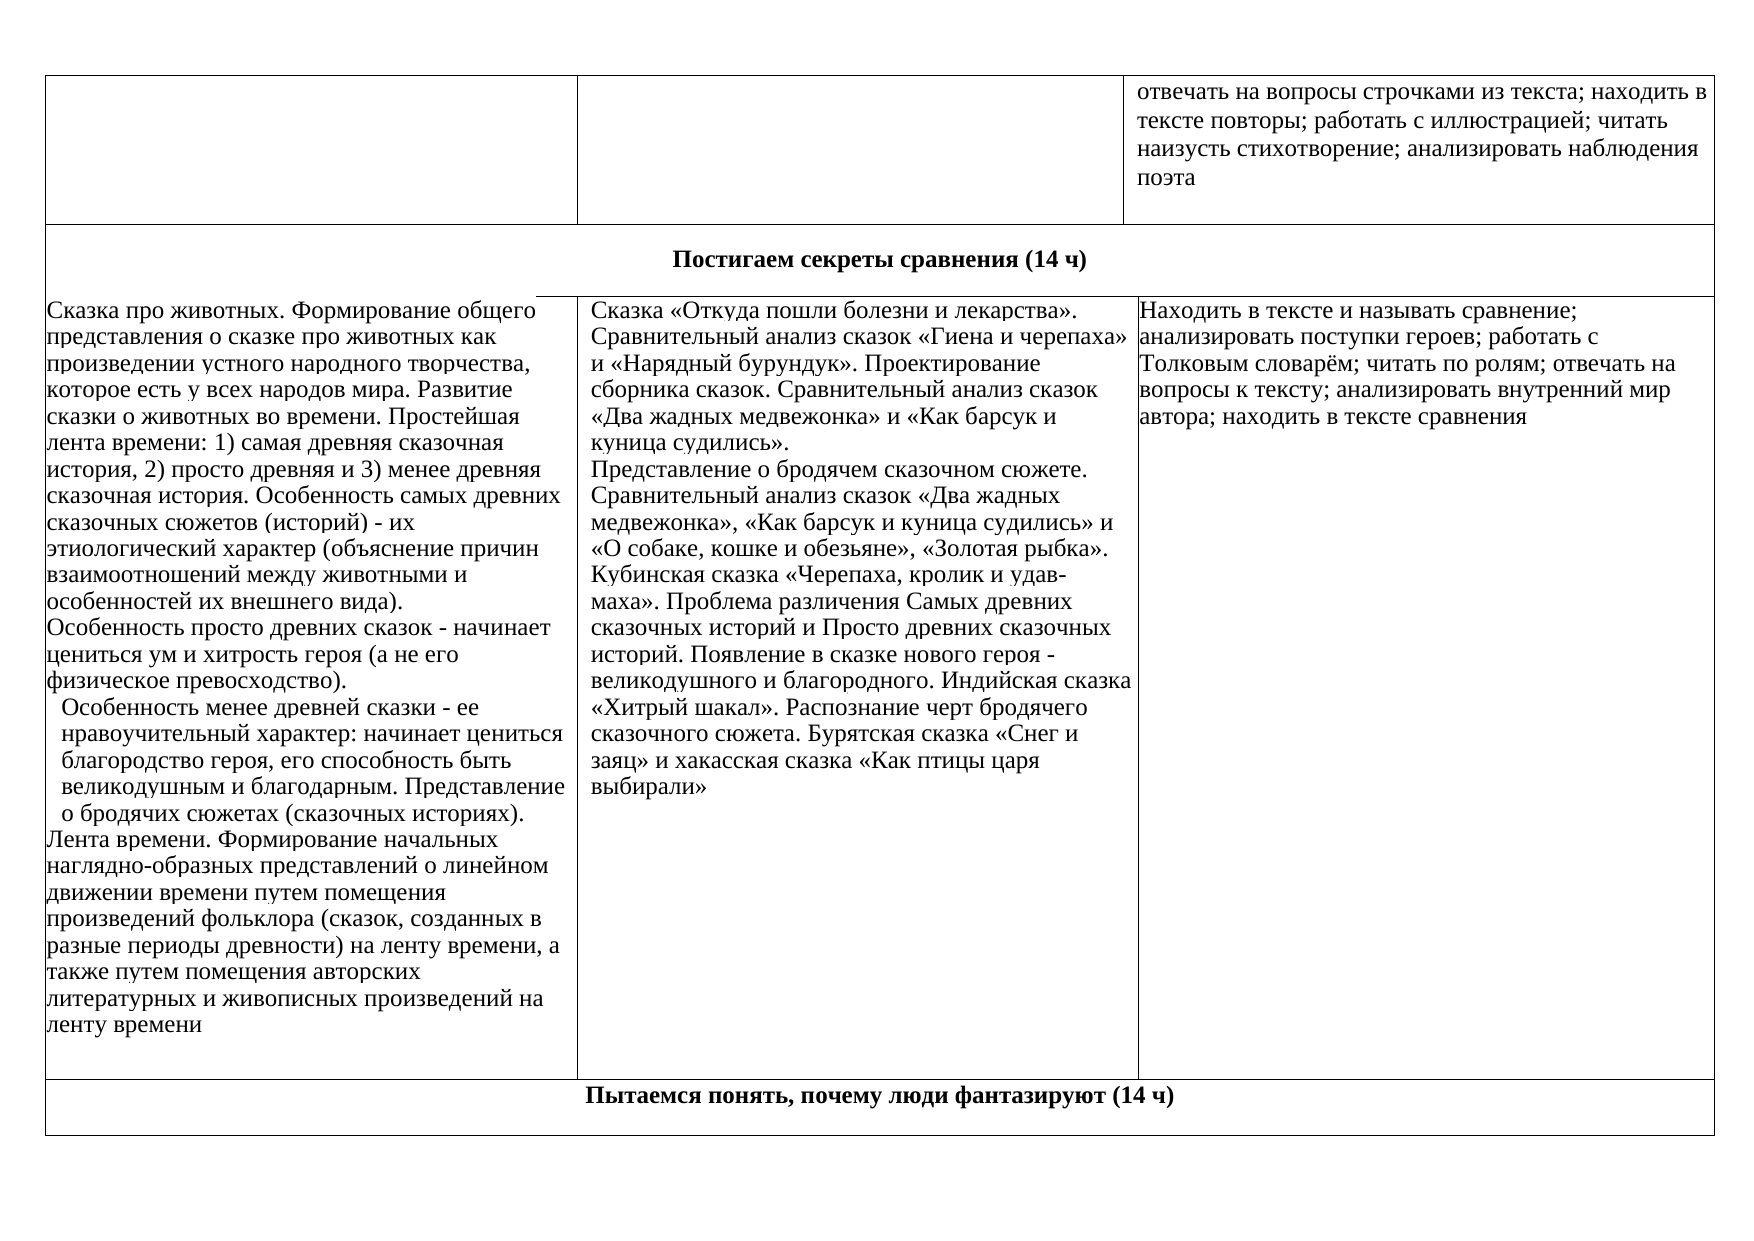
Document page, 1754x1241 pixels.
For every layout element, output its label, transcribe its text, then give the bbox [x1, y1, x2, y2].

table_cell Находить в тексте и называть сравнение; анализировать поступки героев; работать с Толковым словарём; читать по ролям; отвечать на вопросы к тексту; анализировать внутренний мир автора; находить в тексте сравнения [1139, 297, 1714, 1079]
table_cell Сказка «Откуда пошли болезни и лекарства». Сравнительный анализ сказок «Гиена и черепаха» и «Нарядный бурундук». Проектирование сборника сказок. Сравнительный анализ сказок «Два жадных медвежонка» и «Как барсук и куница судились». Представление о бродячем сказочном сюжете. Сравнительный анализ сказок «Два жадных медвежонка», «Как барсук и куница судились» и «О собаке, кошке и обезьяне», «Золотая рыбка». Кубинская сказка «Черепаха, кролик и удав- маха». Проблема различения Самых древних сказочных историй и Просто древних сказочных историй. Появление в сказке нового героя - великодушного и благородного. Индийская сказка «Хитрый шакал». Распознание черт бродячего сказочного сюжета. Бурятская сказка «Снег и заяц» и хакасская сказка «Как птицы царя выбирали» [578, 297, 1138, 1079]
table_cell Пытаемся понять, почему люди фантазируют (14 ч) [46, 1080, 1714, 1135]
table_cell [578, 76, 1123, 224]
table_cell Постигаем секреты сравнения (14 ч) [46, 225, 1714, 296]
table_cell Сказка про животных. Формирование общего представления о сказке про животных как произведении устного народного творчества, которое есть у всех народов мира. Развитие сказки о животных во времени. Простейшая лента времени: 1) самая древняя сказочная история, 2) просто древняя и 3) менее древняя сказочная история. Особенность самых древних сказочных сюжетов (историй) - их этиологический характер (объяснение причин взаимоотношений между животными и особенностей их внешнего вида). Особенность просто древних сказок - начинает цениться ум и хитрость героя (а не его физическое превосходство). Особенность менее древней сказки - ее нравоучительный характер: начинает цениться благородство героя, его способность быть великодушным и благодарным. Представление о бродячих сюжетах (сказочных историях). Лента времени. Формирование начальных наглядно-образных представлений о линейном движении времени путем помещения произведений фольклора (сказок, созданных в разные периоды древности) на ленту времени, а также путем помещения авторских литературных и живописных произведений на ленту времени [46, 297, 577, 1079]
table_cell [46, 76, 577, 224]
table_cell отвечать на вопросы строчками из текста; находить в тексте повторы; работать с иллюстрацией; читать наизусть стихотворение; анализировать наблюдения поэта [1124, 76, 1714, 224]
